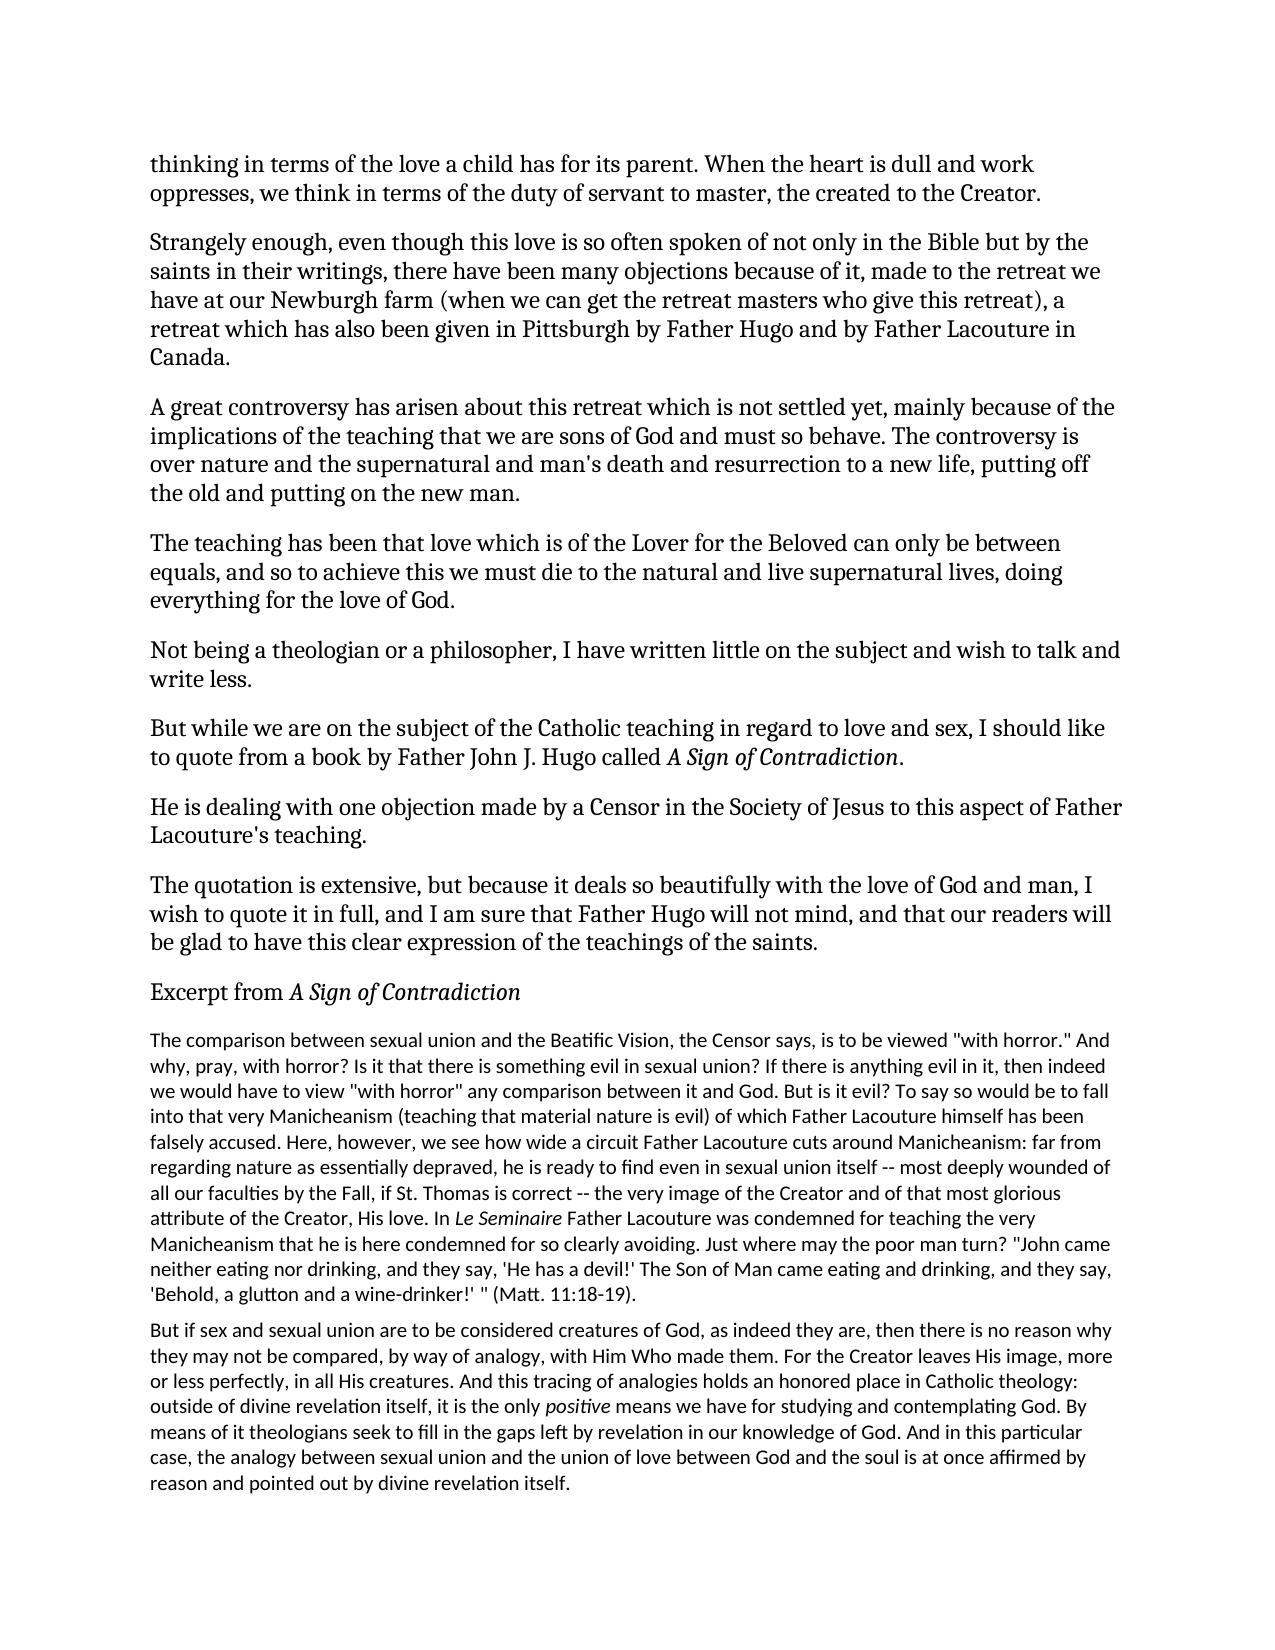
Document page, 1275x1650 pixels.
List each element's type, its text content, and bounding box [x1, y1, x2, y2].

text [150, 150, 1125, 207]
text The teaching has been that love which is of the Lover for the Beloved can only be between equals, and so to achieve this we must die to the natural and live supernatural lives, doing everything for the love of God. [150, 529, 1125, 615]
text The quotation is extensive, but because it deals so beautifully with the love of God and man, I wish to quote it in full, and I am sure that Father Hugo will not mind, and that our readers will be glad to have this clear expression of the teachings of the saints. [150, 871, 1125, 957]
text But while we are on the subject of the Catholic teaching in regard to love and sex, I should like to quote from a book by Father John J. Hugo called A Sign of Contradiction. [150, 714, 1125, 772]
text The comparison between sexual union and the Beatific Vision, the Censor says, is to be viewed "with horror." And why, pray, with horror? Is it that there is something evil in sexual union? If there is anything evil in it, then indeed we would have to view "with horror" any comparison between it and God. But is it evil? To say so would be to fall into that very Manicheanism (teaching that material nature is evil) of which Father Lacouture himself has been falsely accused. Here, however, we see how wide a circuit Father Lacouture cuts around Manicheanism: far from regarding nature as essentially depraved, he is ready to find even in sexual union itself -- most deeply wounded of all our faculties by the Fall, if St. Thomas is correct -- the very image of the Creator and of that most glorious attribute of the Creator, His love. In Le Seminaire Father Lacouture was condemned for teaching the very Manicheanism that he is here condemned for so clearly avoiding. Just where may the poor man turn? "John came neither eating nor drinking, and they say, 'He has a devil!' The Son of Man came eating and drinking, and they say, 'Behold, a glutton and a wine-drinker!' " (Matt. 11:18-19). [150, 1027, 1125, 1307]
text Not being a theologian or a philosopher, I have written little on the subject and wish to talk and write less. [150, 636, 1125, 693]
text He is dealing with one objection made by a Censor in the Society of Jesus to this aspect of Father Lacouture's teaching. [150, 792, 1125, 850]
text But if sex and sexual union are to be considered creatures of God, as indeed they are, then there is no reason why they may not be compared, by way of analogy, with Him Who made them. For the Creator leaves His image, more or less perfectly, in all His creatures. And this tracing of analogies holds an honored place in Catholic theology: outside of divine revelation itself, it is the only positive means we have for studying and contemplating God. By means of it theologians seek to fill in the gaps left by revelation in our knowledge of God. And in this particular case, the analogy between sexual union and the union of love between God and the soul is at once affirmed by reason and pointed out by divine revelation itself. [150, 1317, 1125, 1495]
text Strangely enough, even though this love is so often spoken of not only in the Bible but by the saints in their writings, there have been many objections because of it, made to the retreat we have at our Newburgh farm (when we can get the retreat masters who give this retreat), a retreat which has also been given in Pittsburgh by Father Hugo and by Father Lacouture in Canada. [150, 228, 1125, 372]
text A great controversy has arisen about this retreat which is not settled yet, mainly because of the implications of the teaching that we are sons of God and must so behave. The controversy is over nature and the supernatural and man's death and resurrection to a new life, putting off the old and putting on the new man. [150, 393, 1125, 508]
text Excerpt from A Sign of Contradiction [150, 978, 1125, 1007]
